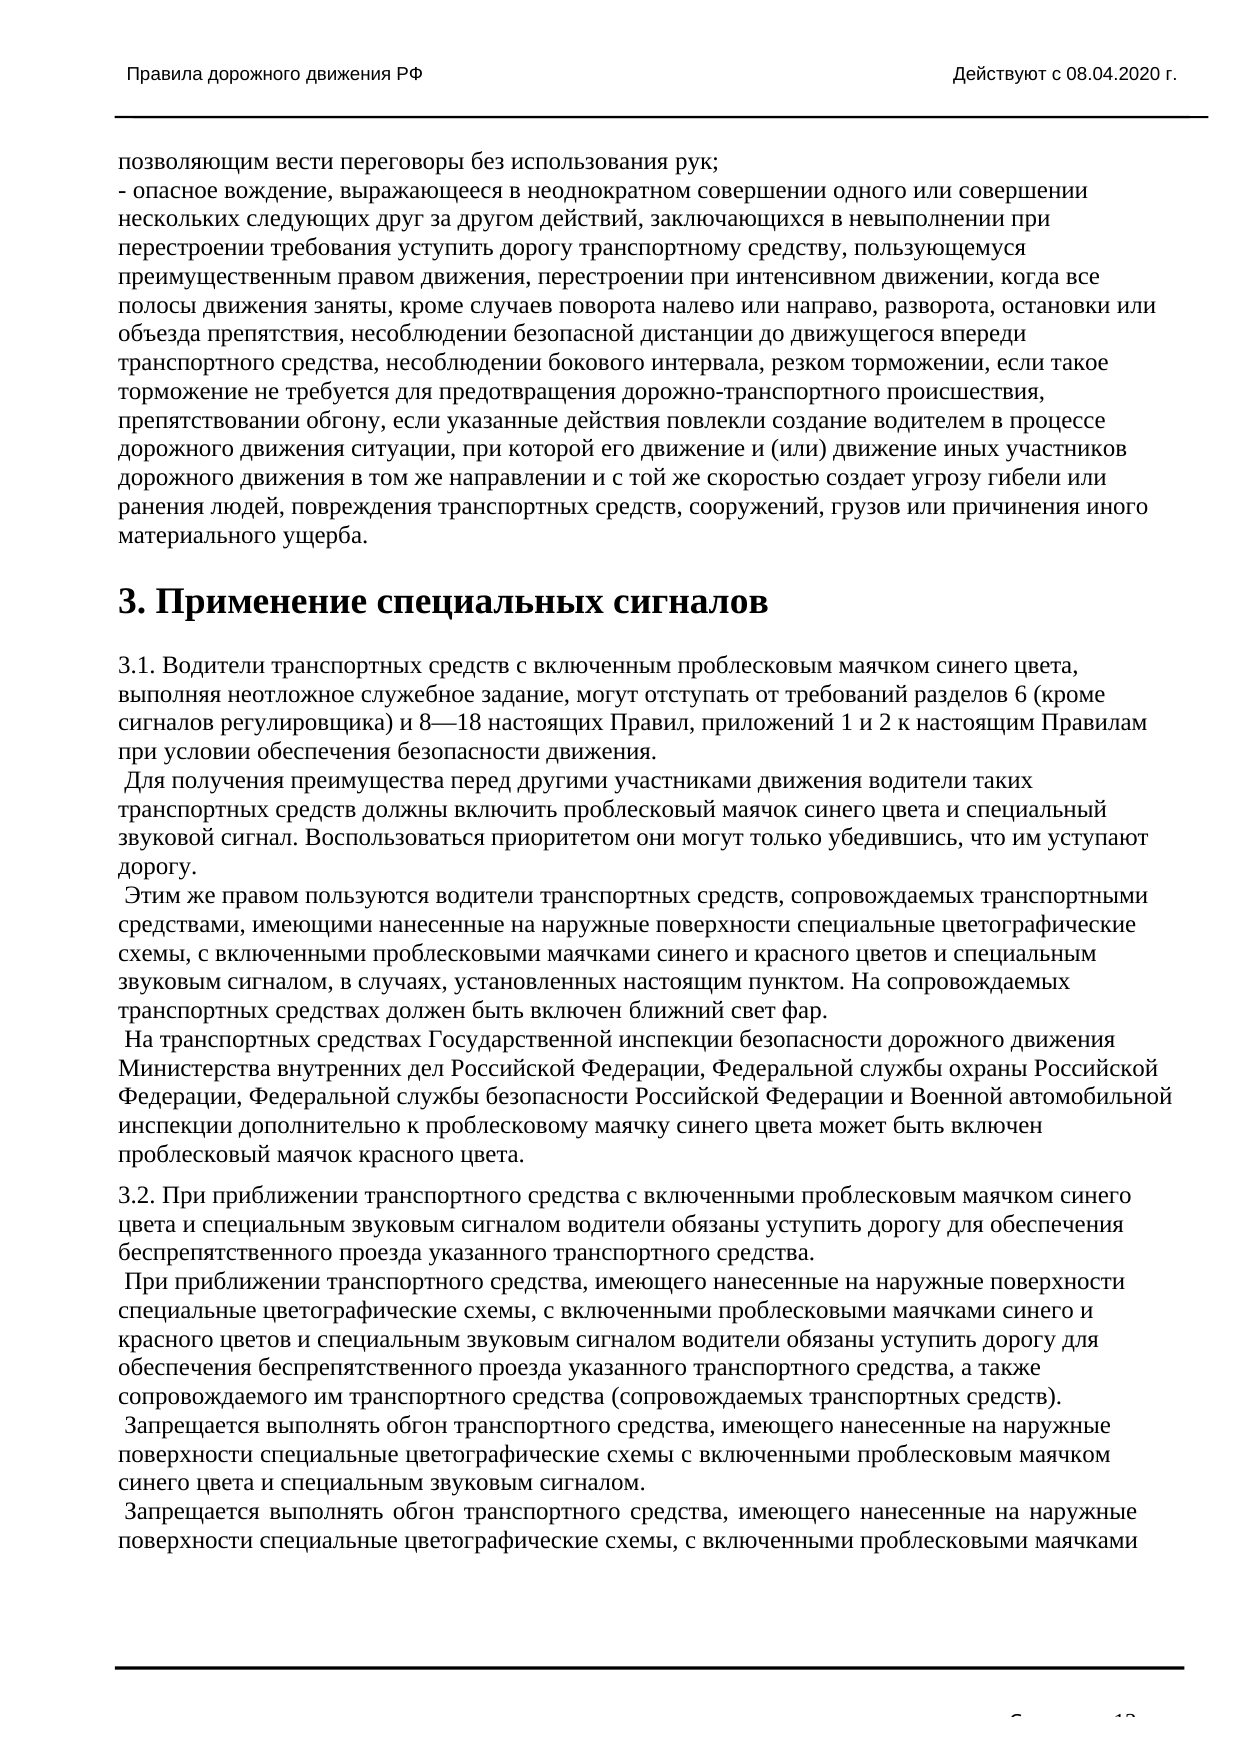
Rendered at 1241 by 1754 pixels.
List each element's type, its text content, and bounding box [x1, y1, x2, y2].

list опасное вождение, выражающееся в неоднократном совершении одного или совершении нескольких следующих друг за другом действий, заключающихся в невыполнении при перестроении требования уступить дорогу транспортному средству, пользующемуся преимущественным правом движения, перестроении при интенсивном движении, когда все полосы движения заняты, кроме случаев поворота налево или направо, разворота, остановки или объезда препятствия, несоблюдении безопасной дистанции до движущегося впереди транспортного средства, несоблюдении бокового интервала, резком торможении, если такое торможение не требуется для предотвращения дорожно-транспортного происшествия, препятствовании обгону, если указанные действия повлекли создание водителем в процессе дорожного движения ситуации, при которой его движение и (или) движение иных участников дорожного движения в том же направлении и с той же скоростью создает угрозу гибели или ранения людей, повреждения транспортных средств, сооружений, грузов или причинения иного материального ущерба. [118, 175, 1157, 548]
list При приближении транспортного средства с включенными проблесковым маячком синего цвета и специальным звуковым сигналом водители обязаны уступить дорогу для обеспечения беспрепятственного проезда указанного транспортного средства. [118, 1180, 1132, 1266]
text Этим же правом пользуются водители транспортных средств, сопровождаемых транспортными средствами, имеющими нанесенные на наружные поверхности специальные цветографические схемы, с включенными проблесковыми маячками синего и красного цветов и специальным звуковым сигналом, в случаях, установленных настоящим пунктом. На сопровождаемых транспортных средствах должен быть включен ближний свет фар. [118, 880, 1150, 1024]
subtitle Применение специальных сигналов [118, 578, 1192, 621]
text Запрещается выполнять обгон транспортного средства, имеющего нанесенные на наружные поверхности специальные цветографические схемы с включенными проблесковым маячком синего цвета и специальным звуковым сигналом. [118, 1410, 1112, 1496]
text На транспортных средствах Государственной инспекции безопасности дорожного движения Министерства внутренних дел Российской Федерации, Федеральной службы охраны Российской Федерации, Федеральной службы безопасности Российской Федерации и Военной автомобильной инспекции дополнительно к проблесковому маячку синего цвета может быть включен проблесковый маячок красного цвета. [118, 1024, 1174, 1168]
text Запрещается выполнять обгон транспортного средства, имеющего нанесенные на наружные поверхности специальные цветографические схемы, с включенными проблесковыми маячками [118, 1496, 1138, 1554]
text При приближении транспортного средства, имеющего нанесенные на наружные поверхности специальные цветографические схемы, с включенными проблесковыми маячками синего и красного цветов и специальным звуковым сигналом водители обязаны уступить дорогу для обеспечения беспрепятственного проезда указанного транспортного средства, а также сопровождаемого им транспортного средства (сопровождаемых транспортных средств). [118, 1266, 1127, 1410]
list Водители транспортных средств с включенным проблесковым маячком синего цвета, выполняя неотложное служебное задание, могут отступать от требований разделов 6 (кроме сигналов регулировщика) и 8—18 настоящих Правил, приложений 1 и 2 к настоящим Правилам при условии обеспечения безопасности движения. [118, 650, 1148, 765]
text позволяющим вести переговоры без использования рук; [118, 146, 1192, 175]
text Для получения преимущества перед другими участниками движения водители таких транспортных средств должны включить проблесковый маячок синего цвета и специальный звуковой сигнал. Воспользоваться приоритетом они могут только убедившись, что им уступают дорогу. [118, 765, 1151, 880]
